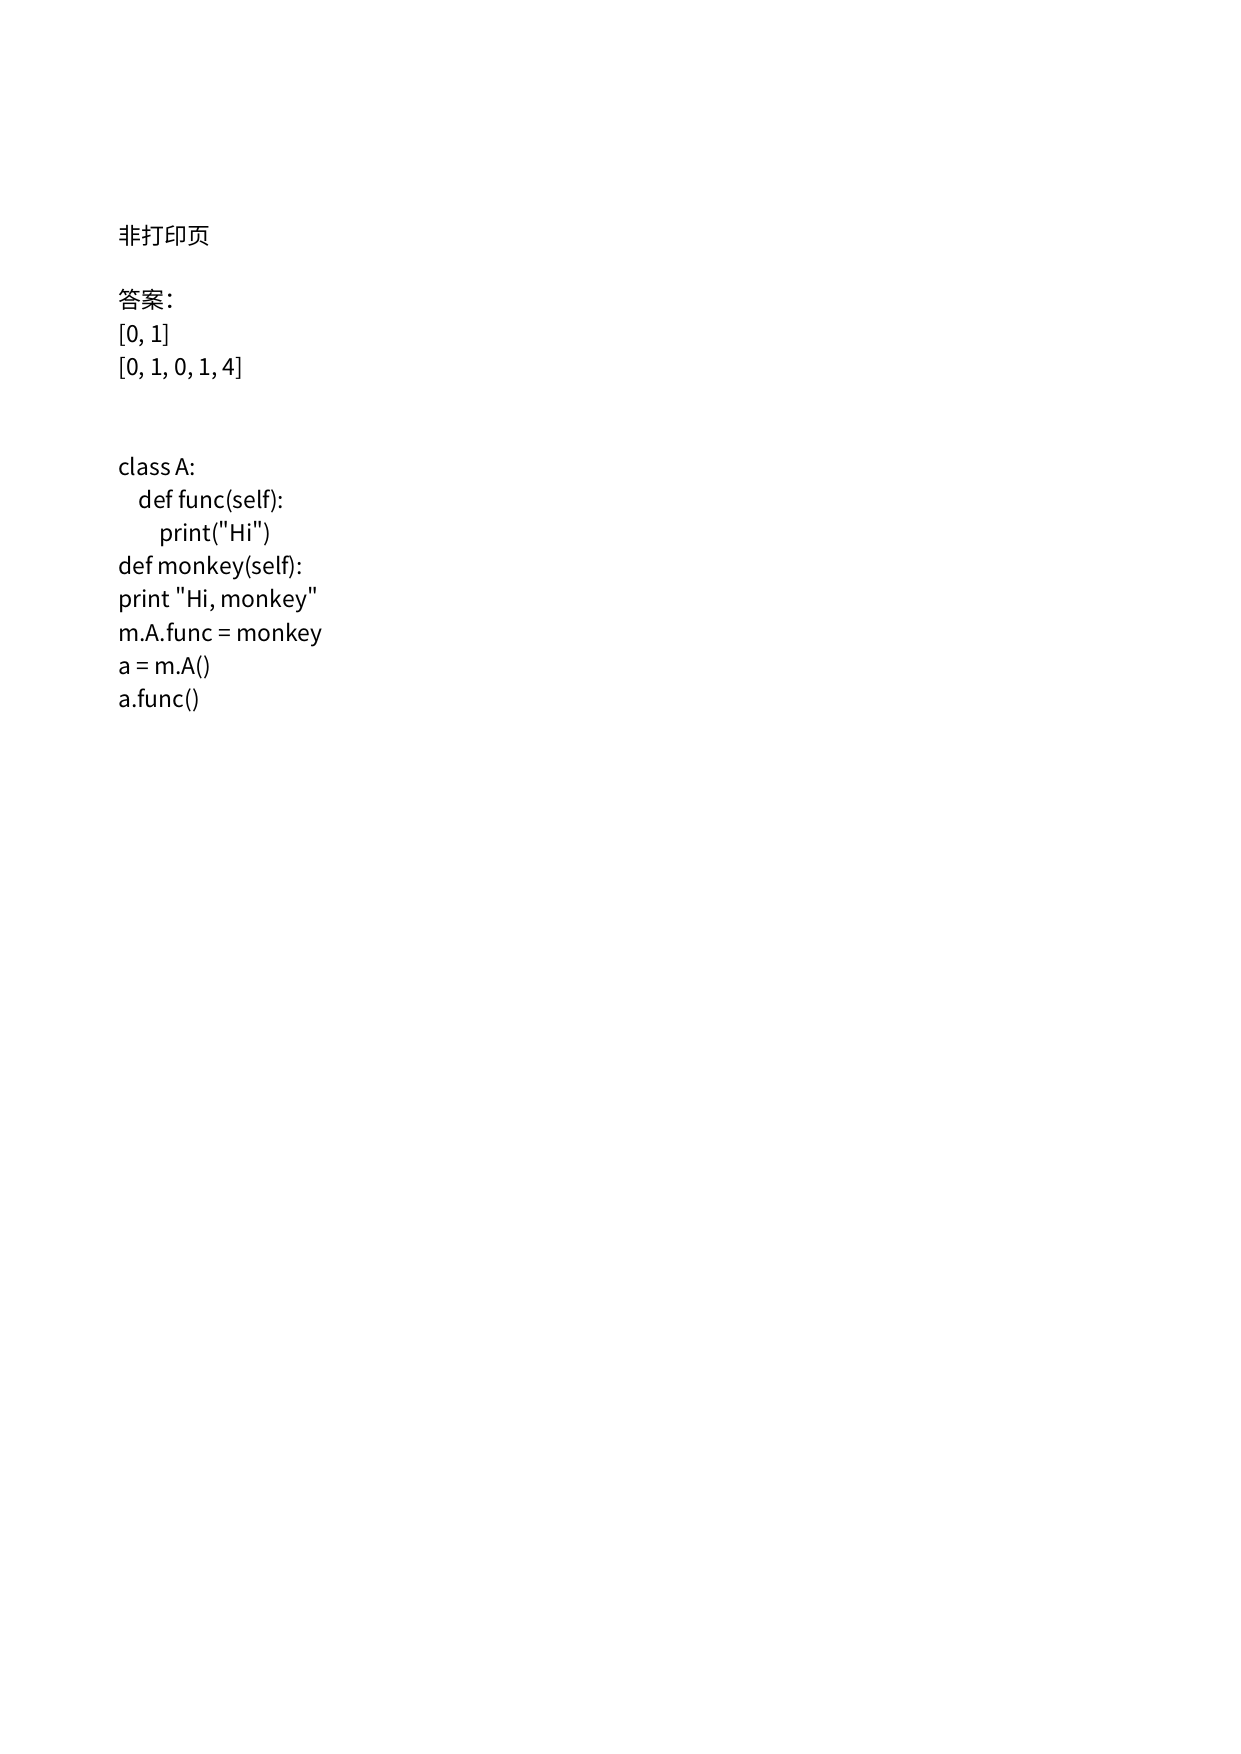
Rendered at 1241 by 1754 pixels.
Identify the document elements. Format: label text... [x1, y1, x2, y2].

text [0, 1, 0, 1, 4] [118, 349, 1122, 382]
text def monkey(self): [118, 548, 1122, 581]
text print("Hi") [118, 515, 1122, 548]
text class A: [118, 448, 1122, 482]
text def func(self): [118, 482, 1122, 515]
text a.func() [118, 681, 1122, 714]
text m.A.func = monkey [118, 614, 1122, 648]
text print "Hi, monkey" [118, 581, 1122, 614]
text a = m.A() [118, 648, 1122, 681]
text [0, 1] [118, 316, 1122, 349]
text 答案： [118, 282, 1122, 316]
text 非打印页 [118, 218, 1122, 251]
